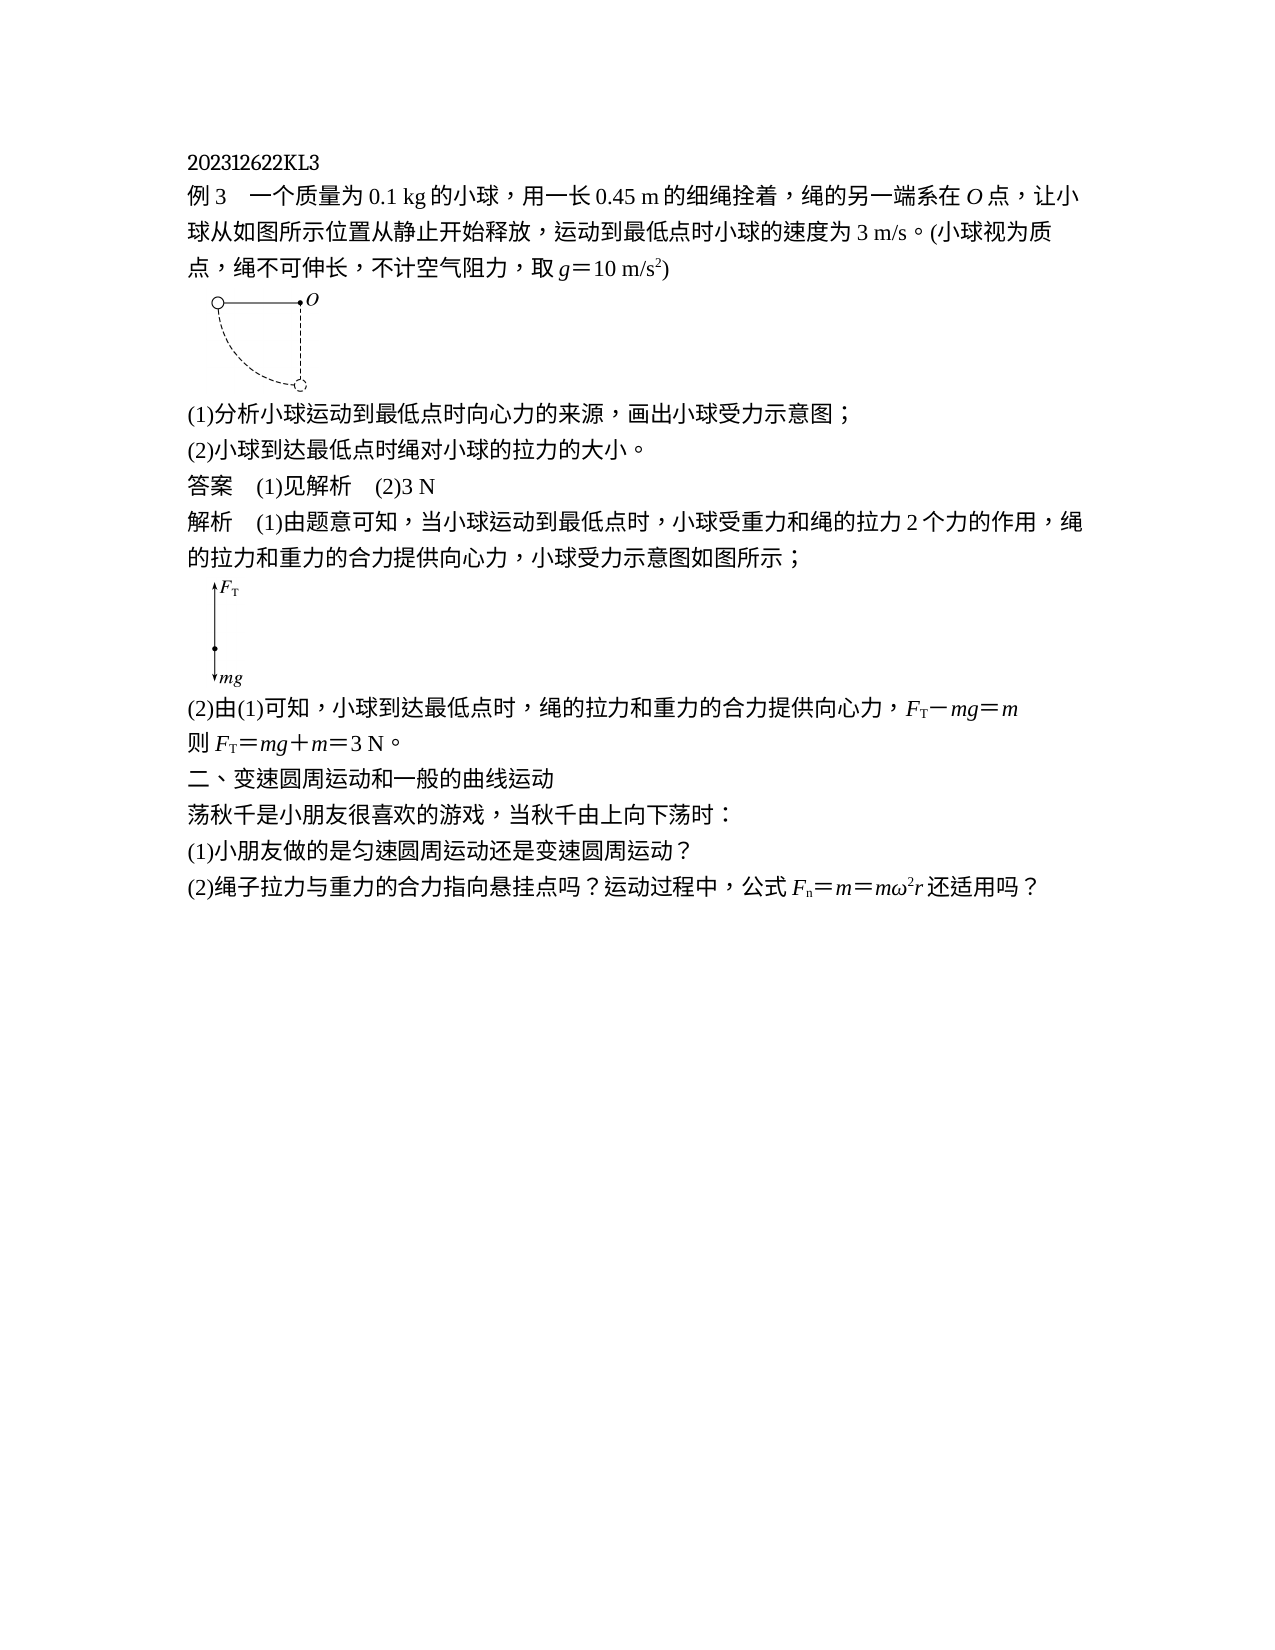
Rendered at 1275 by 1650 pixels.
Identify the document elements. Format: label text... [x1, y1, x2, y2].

text 则FT＝mg＋m＝3 N。 [187, 727, 1087, 759]
text 答案 (1)见解析 (2)3 N [187, 470, 1087, 501]
text 202312622KL3 [187, 150, 1087, 176]
text (2)由(1)可知，小球到达最低点时，绳的拉力和重力的合力提供向心力，FT－mg＝m [187, 691, 1087, 723]
text (1)分析小球运动到最低点时向心力的来源，画出小球受力示意图； [187, 398, 1087, 429]
text 二、变速圆周运动和一般的曲线运动 [187, 763, 1087, 794]
picture [206, 577, 246, 688]
picture [206, 288, 320, 394]
text 例3 一个质量为0.1 kg的小球，用一长0.45 m的细绳拴着，绳的另一端系在O点，让小球从如图所示位置从静止开始释放，运动到最低点时小球的速度为3 m/s。(小球视为质点，绳不可伸长，不计空气阻力，取g＝10 m/s2) [187, 180, 1087, 283]
text (1)小朋友做的是匀速圆周运动还是变速圆周运动？ [187, 835, 1087, 866]
text (2)绳子拉力与重力的合力指向悬挂点吗？运动过程中，公式Fn＝m＝mω2r还适用吗？ [187, 871, 1087, 902]
text 解析 (1)由题意可知，当小球运动到最低点时，小球受重力和绳的拉力2个力的作用，绳的拉力和重力的合力提供向心力，小球受力示意图如图所示； [187, 506, 1087, 573]
text 荡秋千是小朋友很喜欢的游戏，当秋千由上向下荡时： [187, 799, 1087, 831]
text (2)小球到达最低点时绳对小球的拉力的大小。 [187, 434, 1087, 465]
